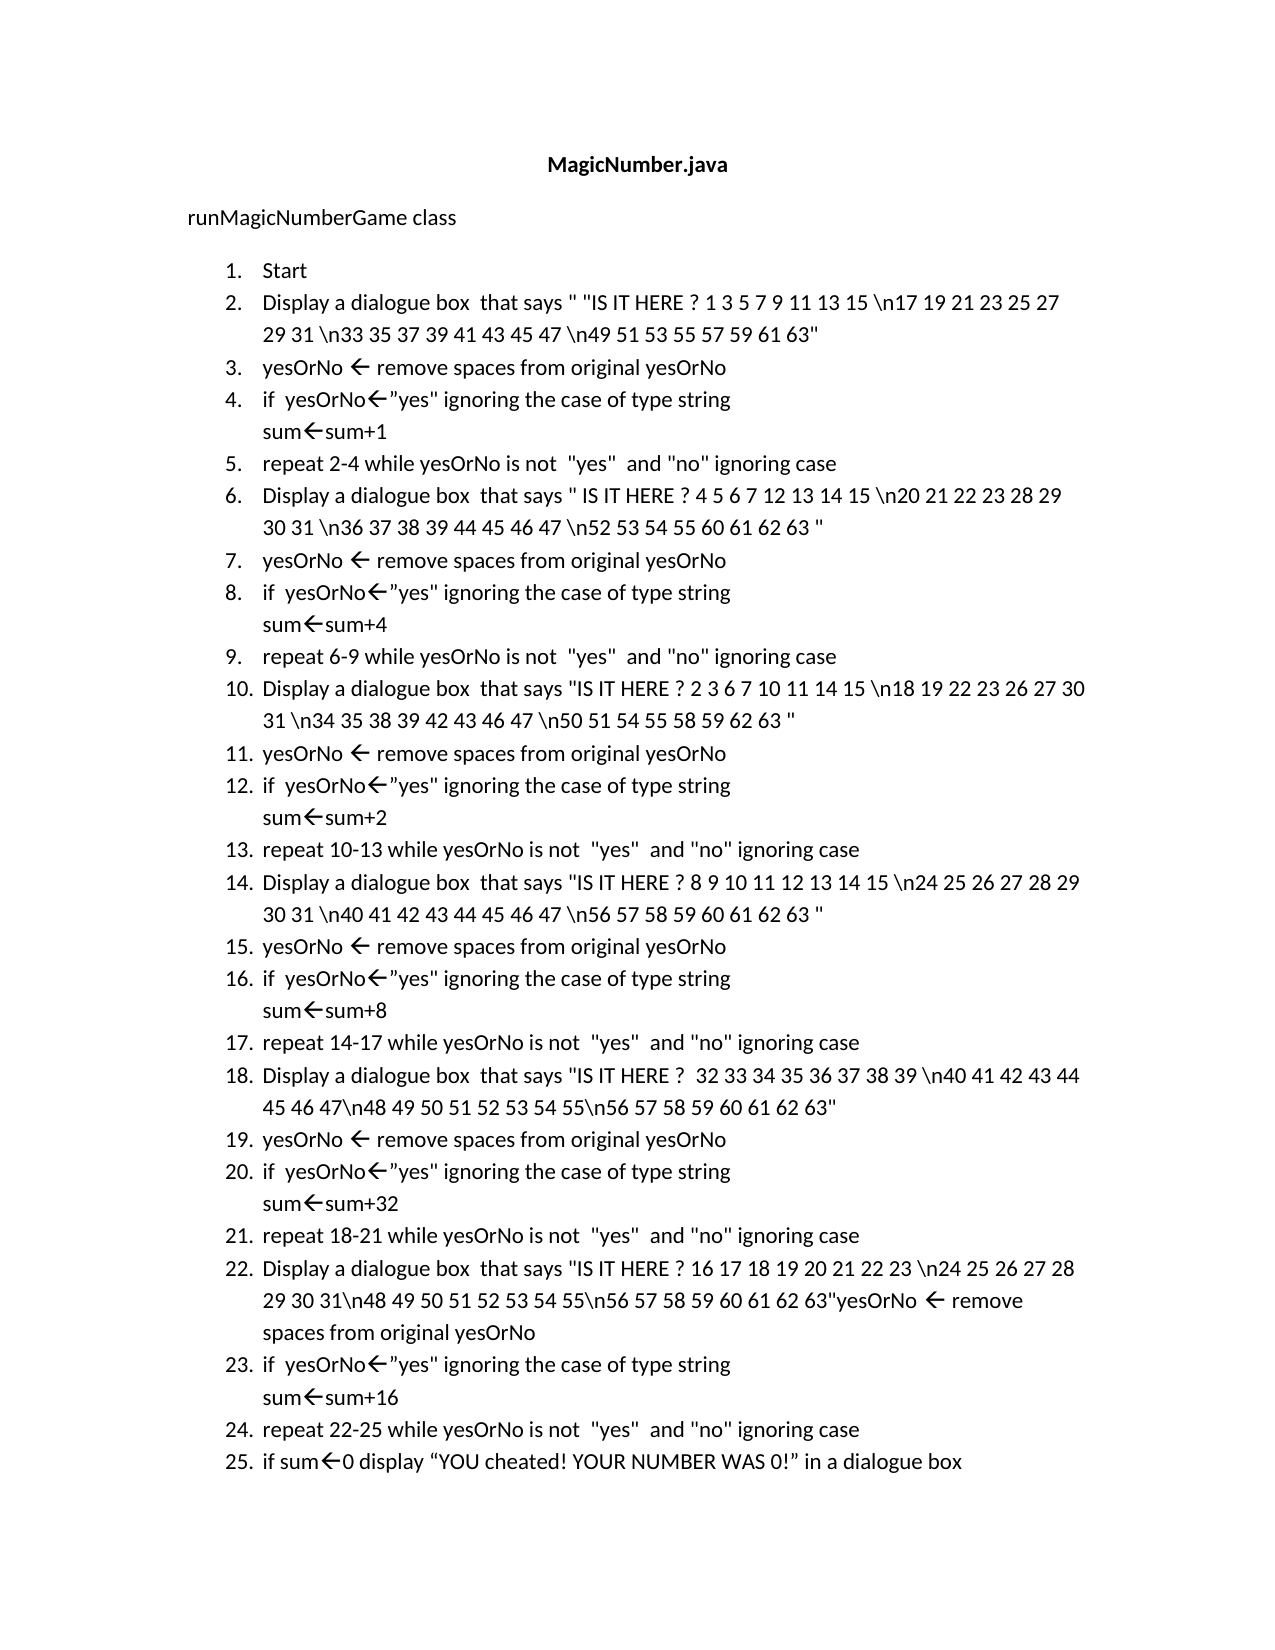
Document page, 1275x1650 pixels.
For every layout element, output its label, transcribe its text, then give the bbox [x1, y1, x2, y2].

list if yesOrNo”yes" ignoring the case of type string [225, 771, 1087, 799]
list sumsum+1 [262, 417, 1087, 445]
list if yesOrNo”yes" ignoring the case of type string [225, 1350, 1087, 1378]
list yesOrNo remove spaces from original yesOrNo [225, 353, 1087, 381]
list if sum0 display “YOU cheated! YOUR NUMBER WAS 0!” in a dialogue box [225, 1447, 1087, 1475]
list sumsum+32 [262, 1189, 1087, 1217]
list repeat 22-25 while yesOrNo is not "yes" and "no" ignoring case [225, 1415, 1087, 1443]
list Display a dialogue box that says "IS IT HERE ? 2 3 6 7 10 11 14 15 \n18 19 22 23 26 27 30 31 \n34 35 38 39 42 43 46 47 \n50 51 54 55 58 59 62 63 " [225, 674, 1087, 735]
list Display a dialogue box that says "IS IT HERE ? 16 17 18 19 20 21 22 23 \n24 25 26 27 28 29 30 31\n48 49 50 51 52 53 54 55\n56 57 58 59 60 61 62 63"yesOrNo remove spaces from original yesOrNo [225, 1254, 1087, 1346]
list yesOrNo remove spaces from original yesOrNo [225, 546, 1087, 574]
list repeat 2-4 while yesOrNo is not "yes" and "no" ignoring case [225, 449, 1087, 477]
list repeat 10-13 while yesOrNo is not "yes" and "no" ignoring case [225, 835, 1087, 863]
text MagicNumber.java [187, 150, 1087, 178]
list Display a dialogue box that says "IS IT HERE ? 8 9 10 11 12 13 14 15 \n24 25 26 27 28 29 30 31 \n40 41 42 43 44 45 46 47 \n56 57 58 59 60 61 62 63 " [225, 868, 1087, 928]
list Start [225, 256, 1087, 284]
list repeat 14-17 while yesOrNo is not "yes" and "no" ignoring case [225, 1028, 1087, 1057]
list Display a dialogue box that says "IS IT HERE ? 32 33 34 35 36 37 38 39 \n40 41 42 43 44 45 46 47\n48 49 50 51 52 53 54 55\n56 57 58 59 60 61 62 63" [225, 1061, 1087, 1121]
list if yesOrNo”yes" ignoring the case of type string [225, 1157, 1087, 1185]
list Display a dialogue box that says " "IS IT HERE ? 1 3 5 7 9 11 13 15 \n17 19 21 23 25 27 29 31 \n33 35 37 39 41 43 45 47 \n49 51 53 55 57 59 61 63" [225, 288, 1087, 348]
list sumsum+2 [262, 803, 1087, 831]
list yesOrNo remove spaces from original yesOrNo [225, 1125, 1087, 1153]
list if yesOrNo”yes" ignoring the case of type string [225, 964, 1087, 992]
list sumsum+16 [262, 1383, 1087, 1411]
list Display a dialogue box that says " IS IT HERE ? 4 5 6 7 12 13 14 15 \n20 21 22 23 28 29 30 31 \n36 37 38 39 44 45 46 47 \n52 53 54 55 60 61 62 63 " [225, 481, 1087, 542]
list if yesOrNo”yes" ignoring the case of type string [225, 385, 1087, 413]
list repeat 6-9 while yesOrNo is not "yes" and "no" ignoring case [225, 642, 1087, 670]
list sumsum+8 [262, 996, 1087, 1024]
list if yesOrNo”yes" ignoring the case of type string [225, 578, 1087, 606]
list repeat 18-21 while yesOrNo is not "yes" and "no" ignoring case [225, 1222, 1087, 1250]
list yesOrNo remove spaces from original yesOrNo [225, 932, 1087, 960]
text runMagicNumberGame class [187, 203, 1087, 231]
list sumsum+4 [262, 610, 1087, 638]
list yesOrNo remove spaces from original yesOrNo [225, 739, 1087, 767]
